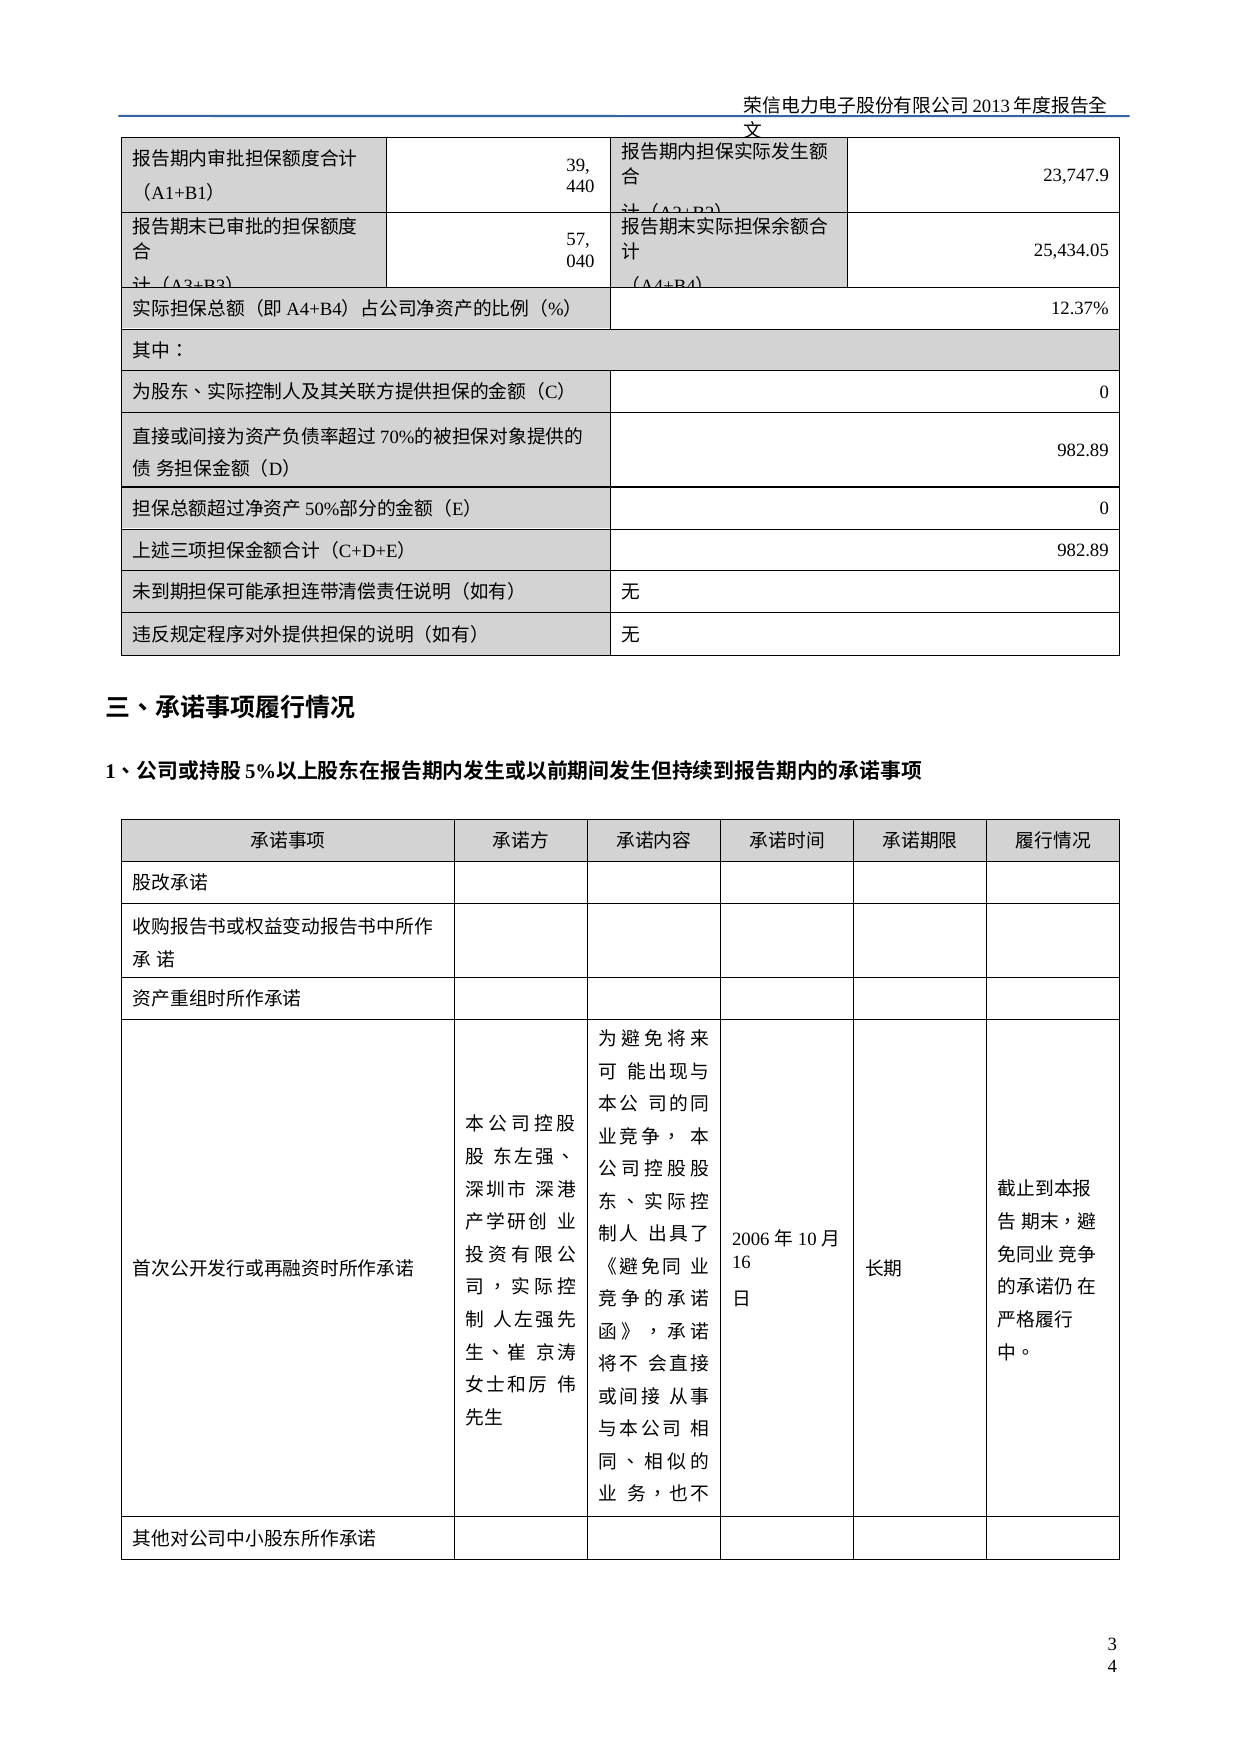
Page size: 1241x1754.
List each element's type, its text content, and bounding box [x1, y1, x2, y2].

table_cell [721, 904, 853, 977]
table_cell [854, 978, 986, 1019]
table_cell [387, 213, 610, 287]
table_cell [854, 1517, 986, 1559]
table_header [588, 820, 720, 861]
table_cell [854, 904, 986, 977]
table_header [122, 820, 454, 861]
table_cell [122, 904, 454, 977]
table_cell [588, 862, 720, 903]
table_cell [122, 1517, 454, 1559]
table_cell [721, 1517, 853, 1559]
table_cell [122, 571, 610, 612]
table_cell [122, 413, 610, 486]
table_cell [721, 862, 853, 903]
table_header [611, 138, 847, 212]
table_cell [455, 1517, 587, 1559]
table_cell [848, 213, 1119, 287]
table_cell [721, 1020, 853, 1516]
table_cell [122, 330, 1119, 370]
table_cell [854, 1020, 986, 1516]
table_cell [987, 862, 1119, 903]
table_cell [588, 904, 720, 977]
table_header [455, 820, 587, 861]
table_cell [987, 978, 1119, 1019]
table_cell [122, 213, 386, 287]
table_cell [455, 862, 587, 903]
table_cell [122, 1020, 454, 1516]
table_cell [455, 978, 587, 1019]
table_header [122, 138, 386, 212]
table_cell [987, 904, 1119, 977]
text 1、公司或持股5%以上股东在报告期内发生或以前期间发生但持续到报告期内的承诺事项 [105, 757, 1136, 785]
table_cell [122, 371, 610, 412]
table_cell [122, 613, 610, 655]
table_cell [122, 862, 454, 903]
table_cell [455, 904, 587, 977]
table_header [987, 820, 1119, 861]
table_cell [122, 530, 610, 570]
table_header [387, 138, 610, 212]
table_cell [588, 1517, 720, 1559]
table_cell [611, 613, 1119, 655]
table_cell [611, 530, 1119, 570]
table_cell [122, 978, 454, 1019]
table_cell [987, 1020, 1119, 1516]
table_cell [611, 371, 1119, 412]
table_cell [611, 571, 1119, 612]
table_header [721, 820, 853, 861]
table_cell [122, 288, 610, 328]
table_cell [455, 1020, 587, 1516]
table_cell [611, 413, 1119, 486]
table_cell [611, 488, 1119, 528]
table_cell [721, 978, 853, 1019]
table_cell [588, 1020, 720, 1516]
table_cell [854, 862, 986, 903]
text 三、承诺事项履行情况 [105, 689, 1136, 723]
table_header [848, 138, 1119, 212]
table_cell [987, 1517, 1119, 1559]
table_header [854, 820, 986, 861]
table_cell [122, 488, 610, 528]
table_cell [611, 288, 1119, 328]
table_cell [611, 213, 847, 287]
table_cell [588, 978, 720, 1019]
